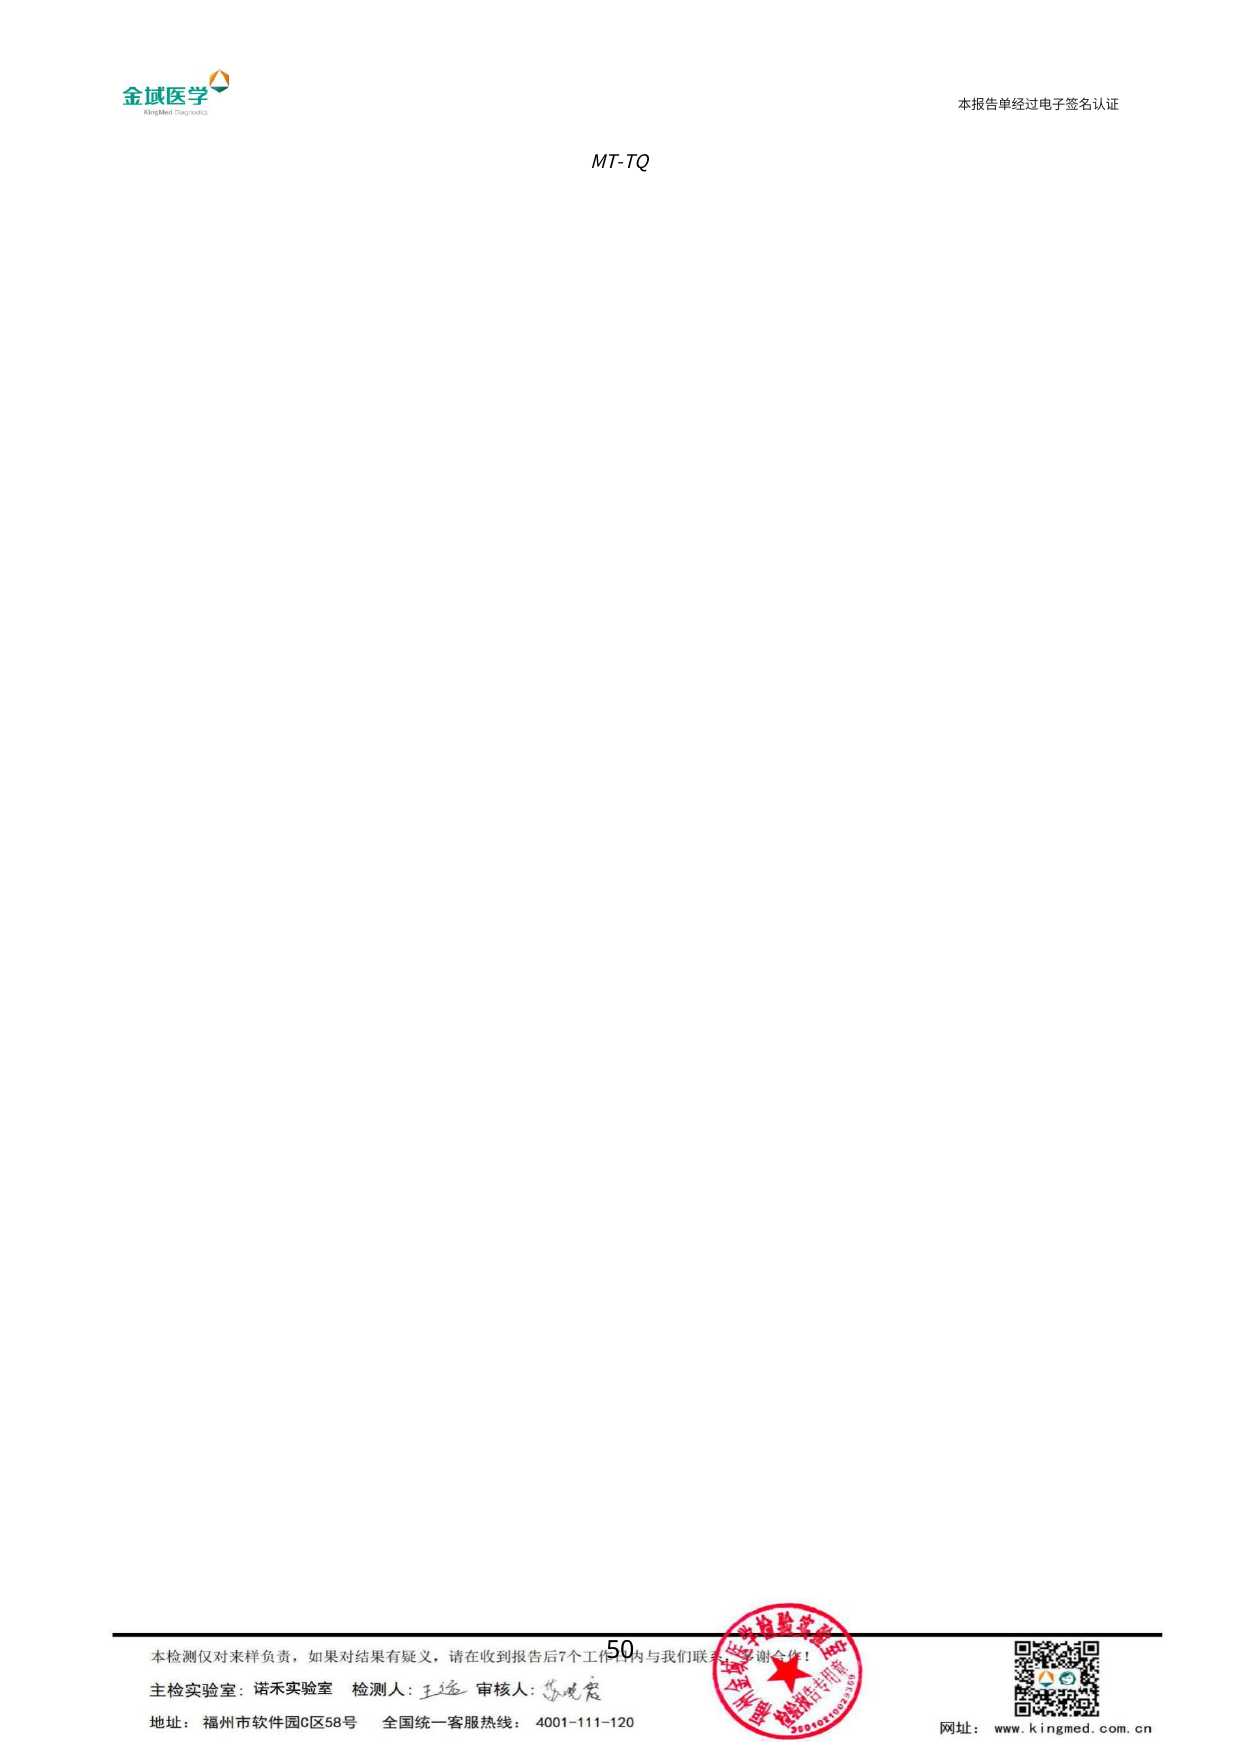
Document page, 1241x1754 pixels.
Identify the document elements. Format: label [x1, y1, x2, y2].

picture [122, 69, 230, 116]
picture [108, 1597, 1164, 1742]
